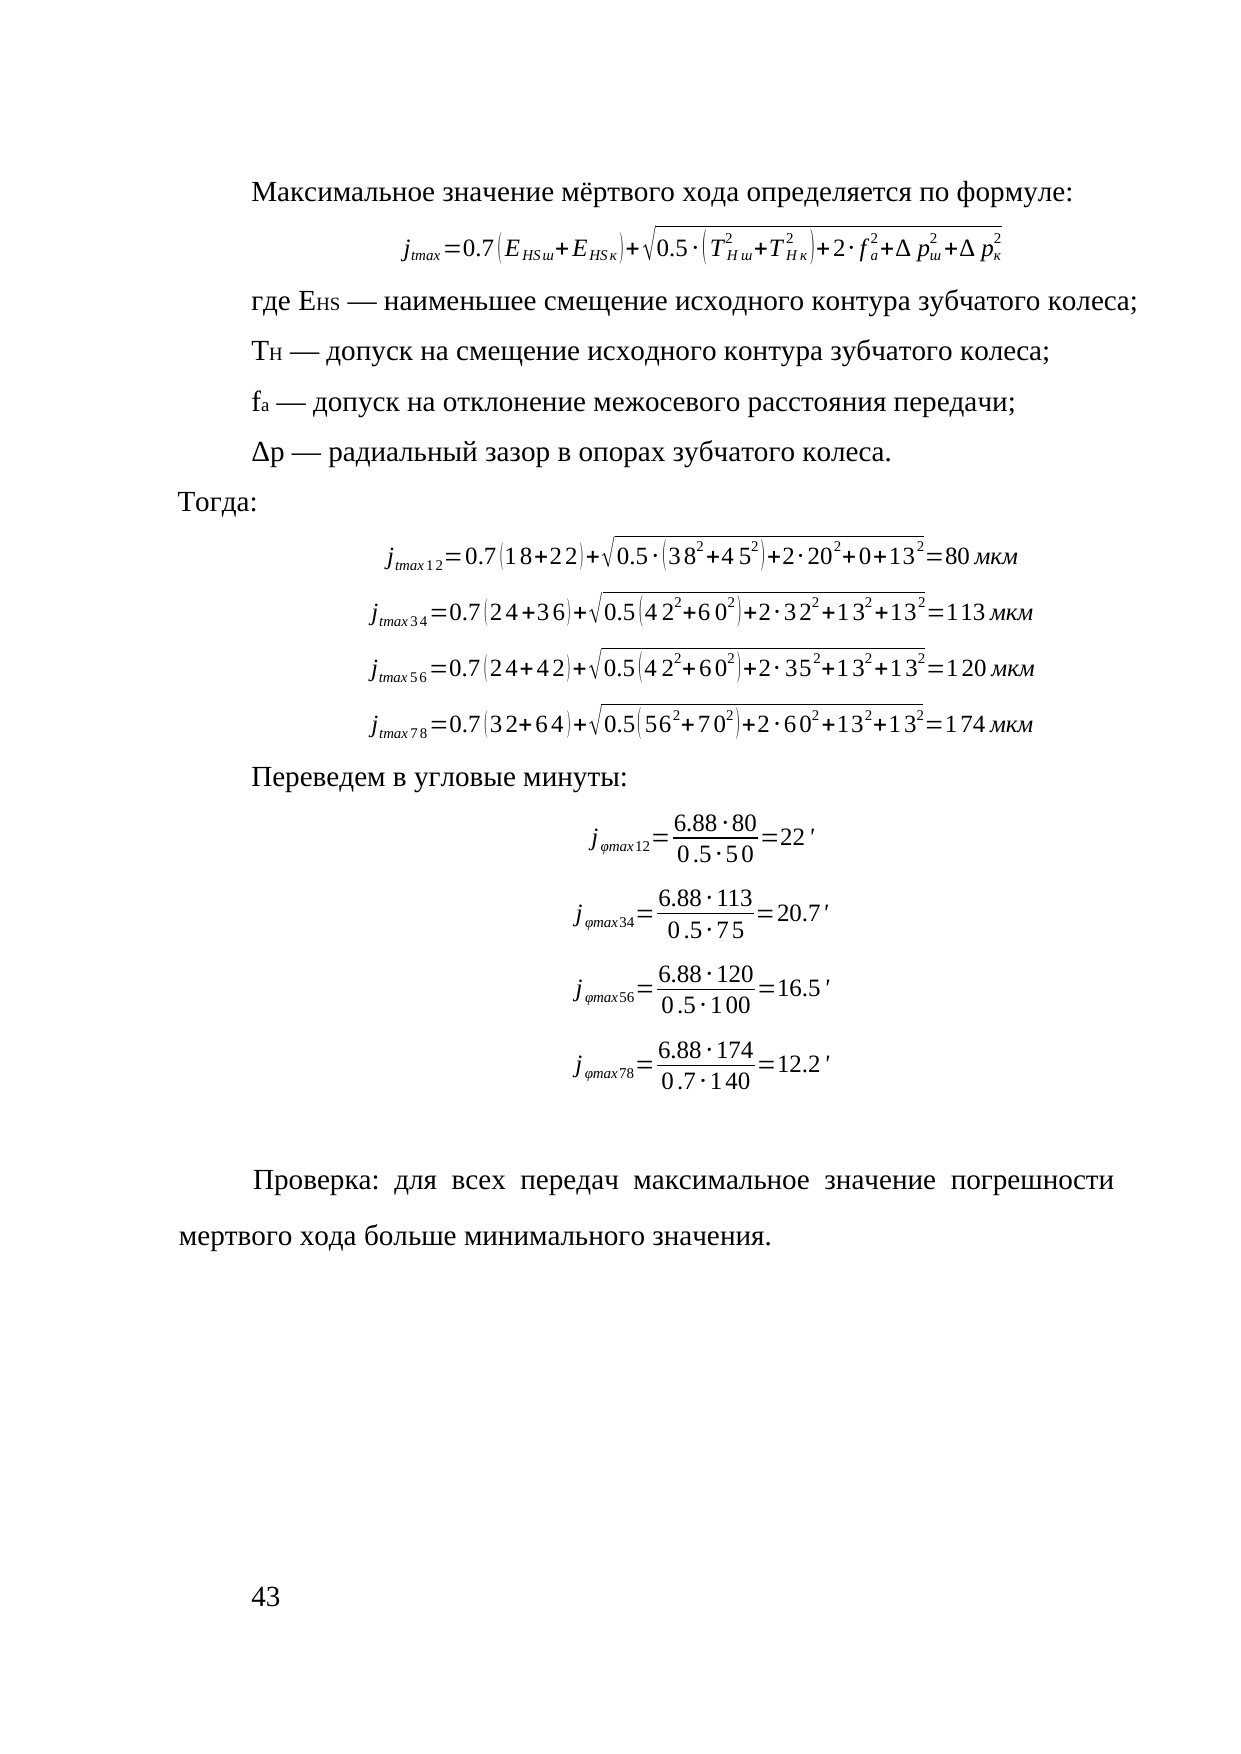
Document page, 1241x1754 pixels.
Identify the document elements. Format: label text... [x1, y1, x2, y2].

text Проверка: для всех передач максимальное значение погрешности мертвого хода больше минимального значения. [179, 1162, 1115, 1252]
text TH — допуск на смещение исходного контура зубчатого колеса; [177, 333, 1152, 367]
text Переведем в угловые минуты: [177, 759, 1152, 792]
text Δp — радиальный зазор в опорах зубчатого колеса. [177, 434, 1152, 468]
text Тогда: [177, 484, 1152, 518]
text Максимальное значение мёртвого хода определяется по формуле: [177, 174, 1152, 208]
text где EHS — наименьшее смещение исходного контура зубчатого колеса; [177, 283, 1152, 317]
text fa — допуск на отклонение межосевого расстояния передачи; [177, 384, 1152, 417]
